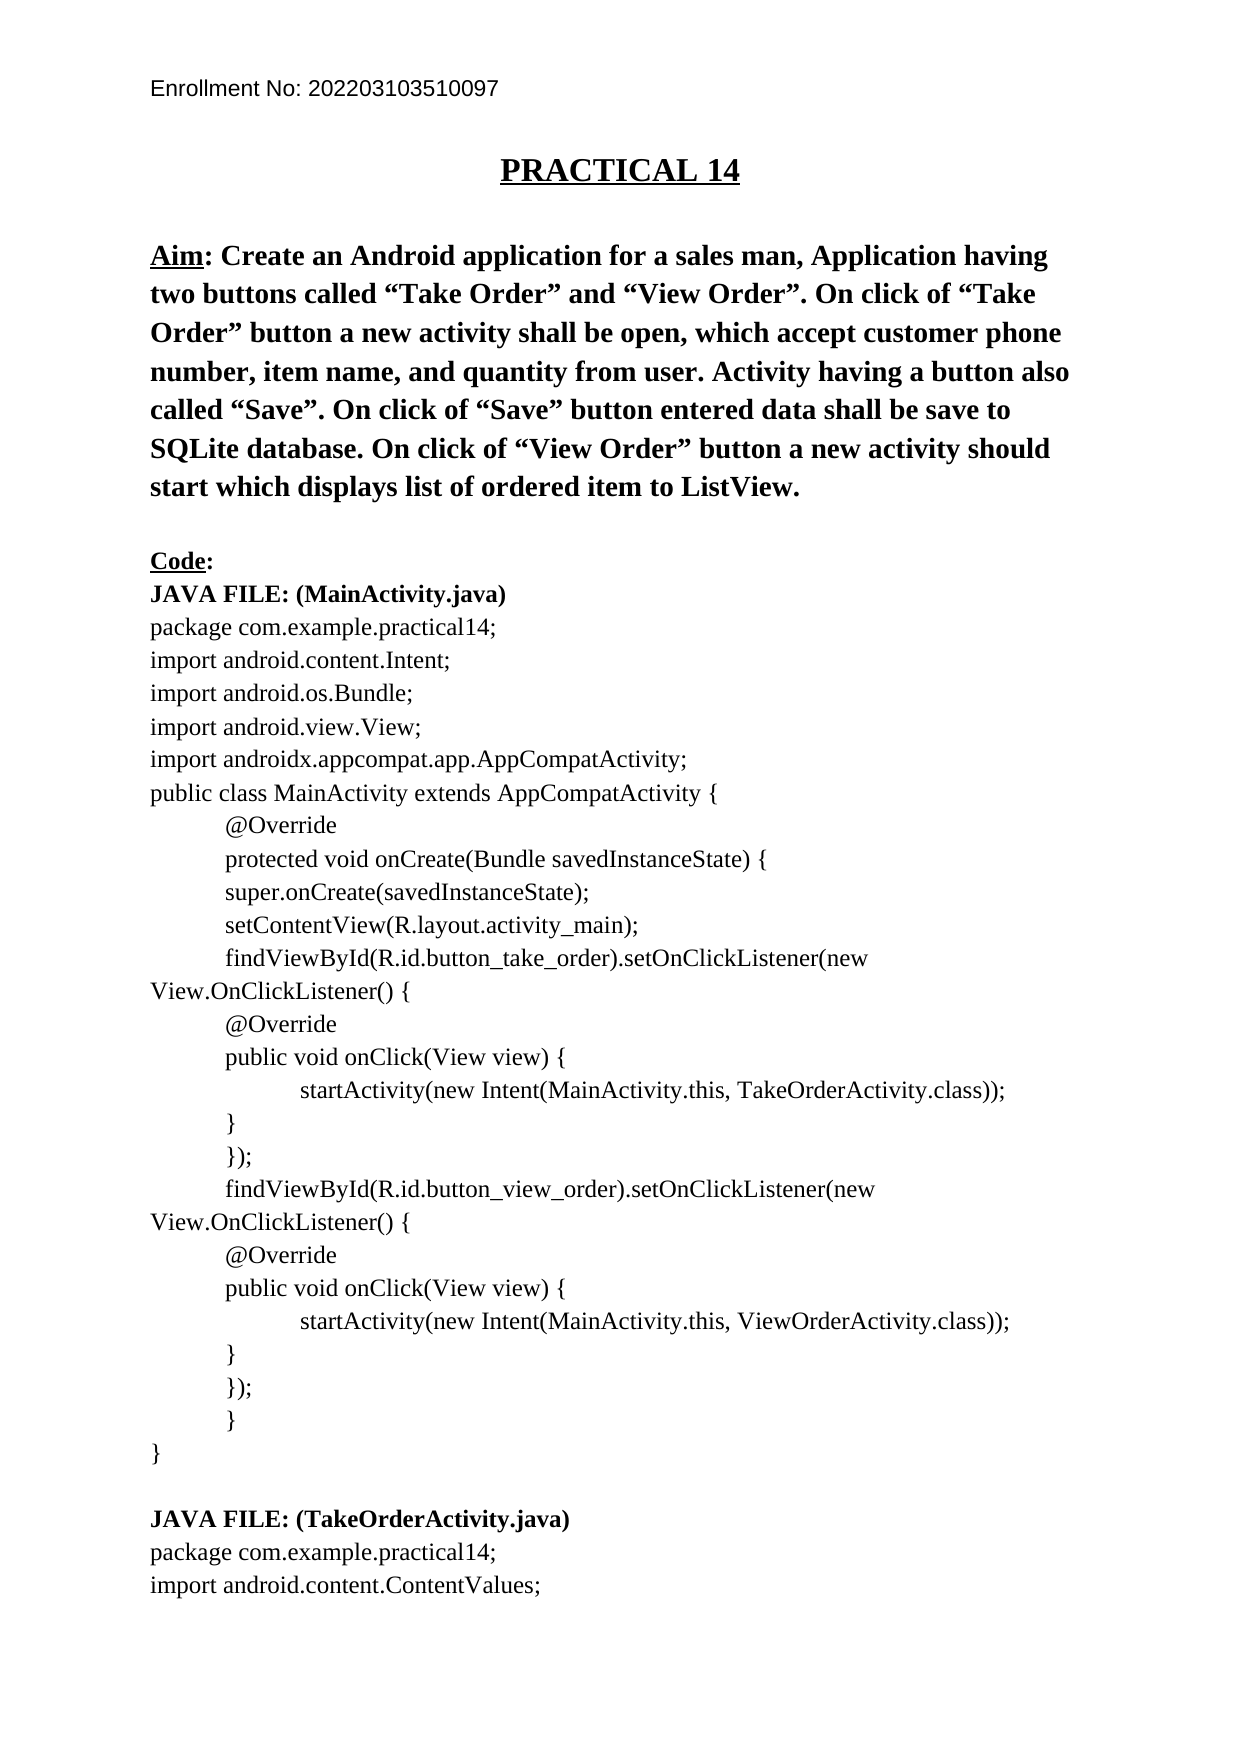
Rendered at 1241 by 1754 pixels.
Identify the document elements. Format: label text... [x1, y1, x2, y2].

text } [150, 1405, 1090, 1434]
text findViewById(R.id.button_take_order).setOnClickListener(new View.OnClickListener() { [150, 943, 1090, 1004]
text } [150, 1438, 1090, 1467]
text public void onClick(View view) { [150, 1042, 1090, 1071]
text super.onCreate(savedInstanceState); [150, 877, 1090, 905]
text import android.view.View; [150, 712, 1090, 740]
text } [150, 1108, 1090, 1137]
text import android.content.Intent; [150, 646, 1090, 674]
text @Override [150, 1240, 1090, 1269]
text import android.content.ContentValues; [150, 1570, 1090, 1599]
text @Override [150, 1009, 1090, 1037]
text Aim: Create an Android application for a sales man, Application having two buttons called “Take Order” and “View Order”. On click of “Take Order” button a new activity shall be open, which accept customer phone number, item name, and quantity from user. Activity having a button also called “Save”. On click of “Save” button entered data shall be save to SQLite database. On click of “View Order” button a new activity should start which displays list of ordered item to ListView. [150, 238, 1090, 503]
text import androidx.appcompat.app.AppCompatActivity; [150, 744, 1090, 773]
text startActivity(new Intent(MainActivity.this, TakeOrderActivity.class)); [150, 1075, 1090, 1103]
text public void onClick(View view) { [150, 1273, 1090, 1302]
text startActivity(new Intent(MainActivity.this, ViewOrderActivity.class)); [150, 1306, 1090, 1335]
text setContentView(R.layout.activity_main); [150, 910, 1090, 938]
text }); [150, 1372, 1090, 1401]
text JAVA FILE: (TakeOrderActivity.java) [150, 1504, 1090, 1533]
text PRACTICAL 14 [150, 150, 1090, 188]
text } [150, 1339, 1090, 1368]
text package com.example.practical14; [150, 1537, 1090, 1566]
text package com.example.practical14; [150, 612, 1090, 641]
text public class MainActivity extends AppCompatActivity { [150, 778, 1090, 806]
text Code: [150, 546, 1090, 575]
text findViewById(R.id.button_view_order).setOnClickListener(new View.OnClickListener() { [150, 1174, 1090, 1236]
text }); [150, 1141, 1090, 1169]
text protected void onCreate(Bundle savedInstanceState) { [150, 844, 1090, 872]
text import android.os.Bundle; [150, 678, 1090, 707]
text @Override [150, 811, 1090, 839]
text JAVA FILE: (MainActivity.java) [150, 579, 1090, 608]
